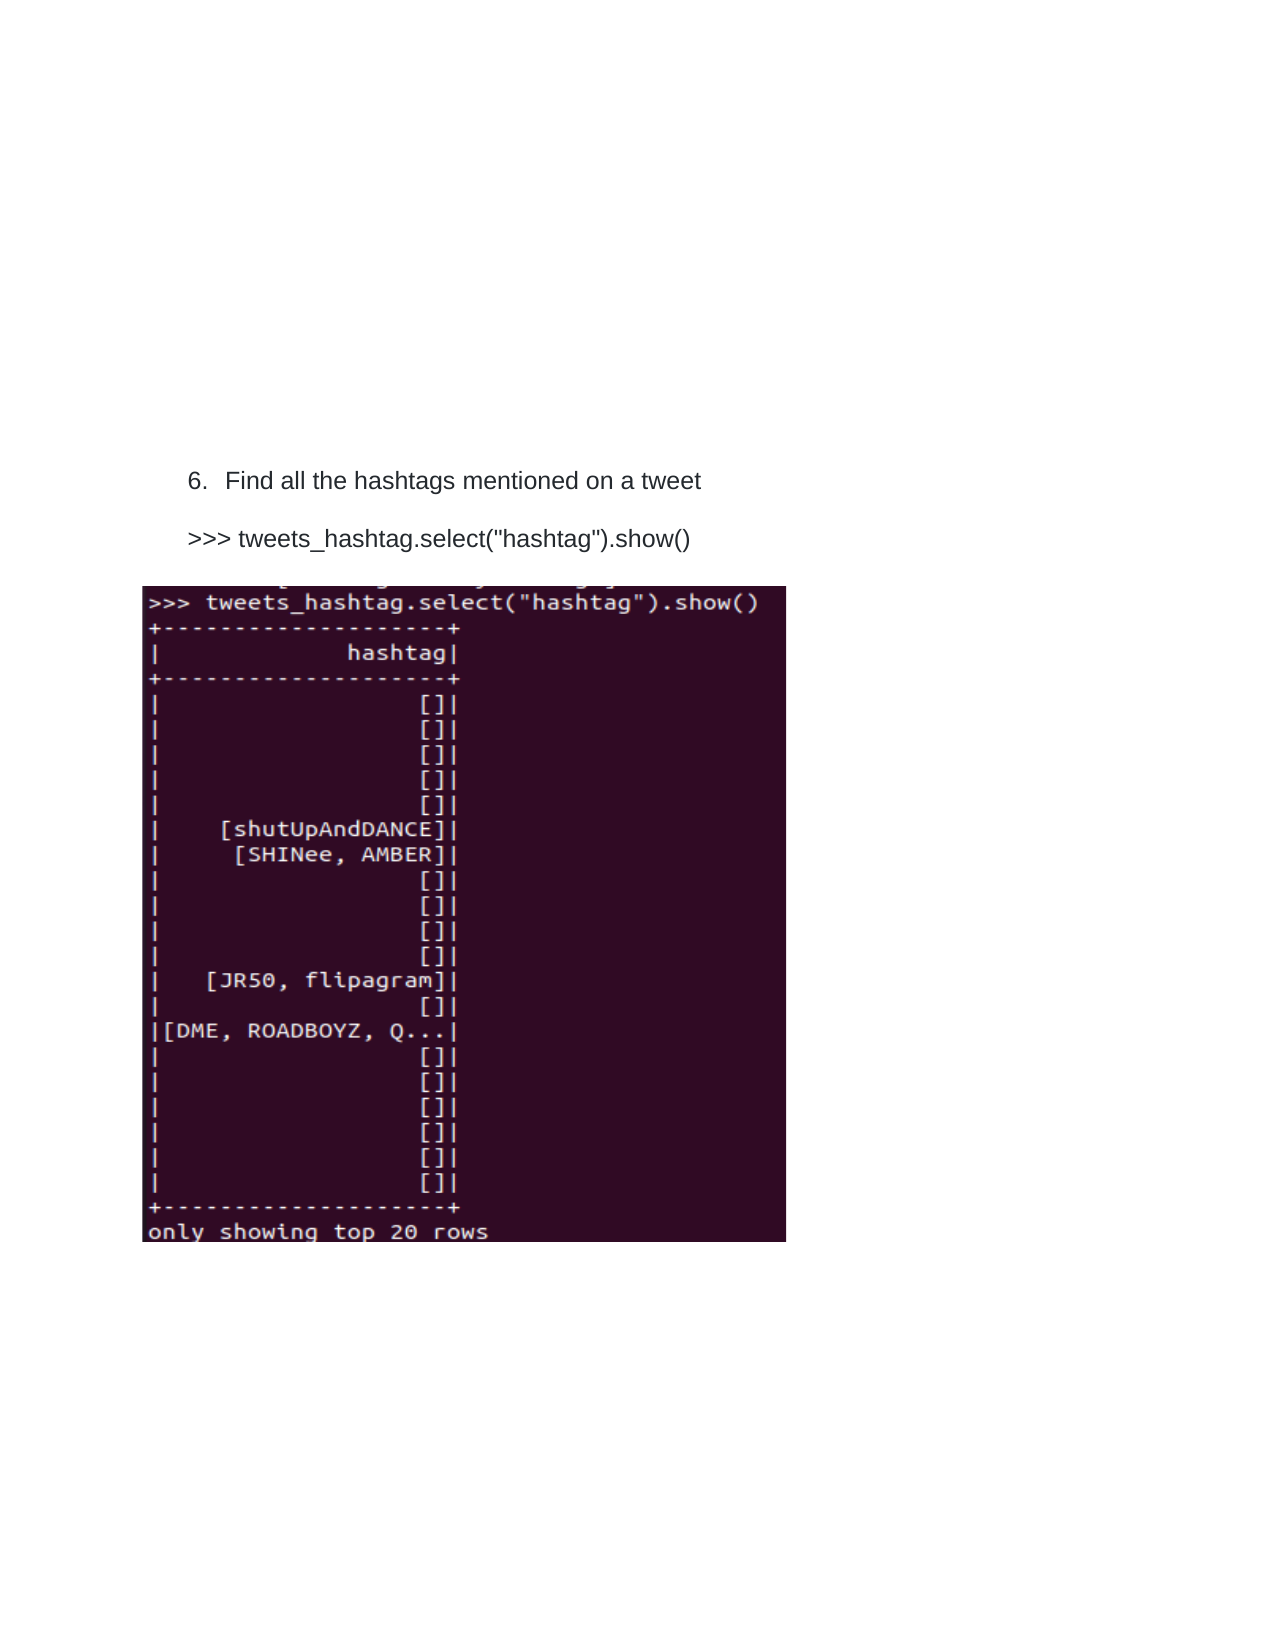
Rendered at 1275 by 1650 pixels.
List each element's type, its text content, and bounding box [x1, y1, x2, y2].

list Find all the hashtags mentioned on a tweet [187, 466, 1125, 495]
text >>> tweets_hashtag.select("hashtag").show() [187, 524, 1125, 552]
picture [142, 586, 787, 1242]
